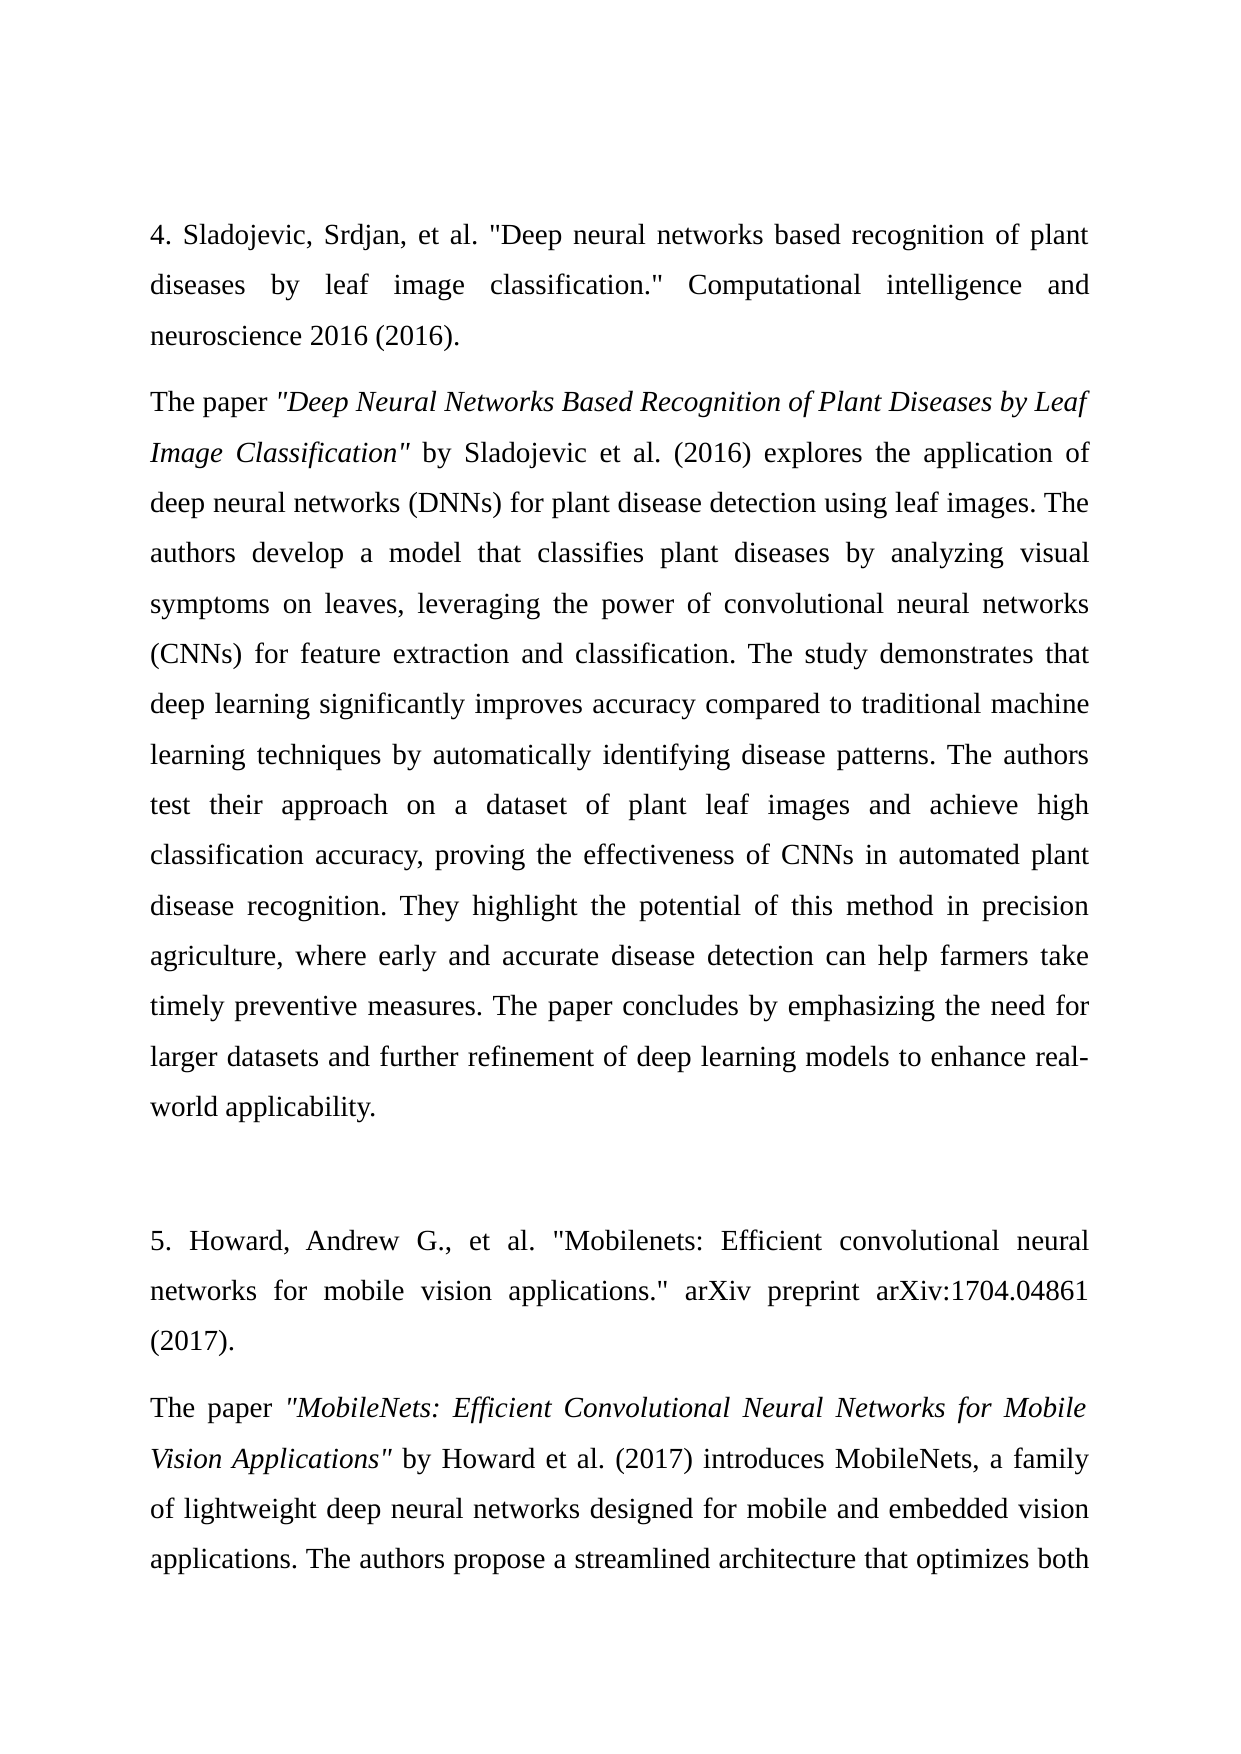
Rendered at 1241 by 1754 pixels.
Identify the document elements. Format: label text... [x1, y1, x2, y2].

text 4. Sladojevic, Srdjan, et al. "Deep neural networks based recognition of plant diseases by leaf image classification." Computational intelligence and neuroscience 2016 (2016). [150, 217, 1090, 351]
text 5. Howard, Andrew G., et al. "Mobilenets: Efficient convolutional neural networks for mobile vision applications." arXiv preprint arXiv:1704.04861 (2017). [150, 1223, 1090, 1357]
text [150, 1391, 1090, 1575]
text The paper "Deep Neural Networks Based Recognition of Plant Diseases by Leaf Image Classification" by Sladojevic et al. (2016) explores the application of deep neural networks (DNNs) for plant disease detection using leaf images. The authors develop a model that classifies plant diseases by analyzing visual symptoms on leaves, leveraging the power of convolutional neural networks (CNNs) for feature extraction and classification. The study demonstrates that deep learning significantly improves accuracy compared to traditional machine learning techniques by automatically identifying disease patterns. The authors test their approach on a dataset of plant leaf images and achieve high classification accuracy, proving the effectiveness of CNNs in automated plant disease recognition. They highlight the potential of this method in precision agriculture, where early and accurate disease detection can help farmers take timely preventive measures. The paper concludes by emphasizing the need for larger datasets and further refinement of deep learning models to enhance real-world applicability. [150, 384, 1090, 1122]
